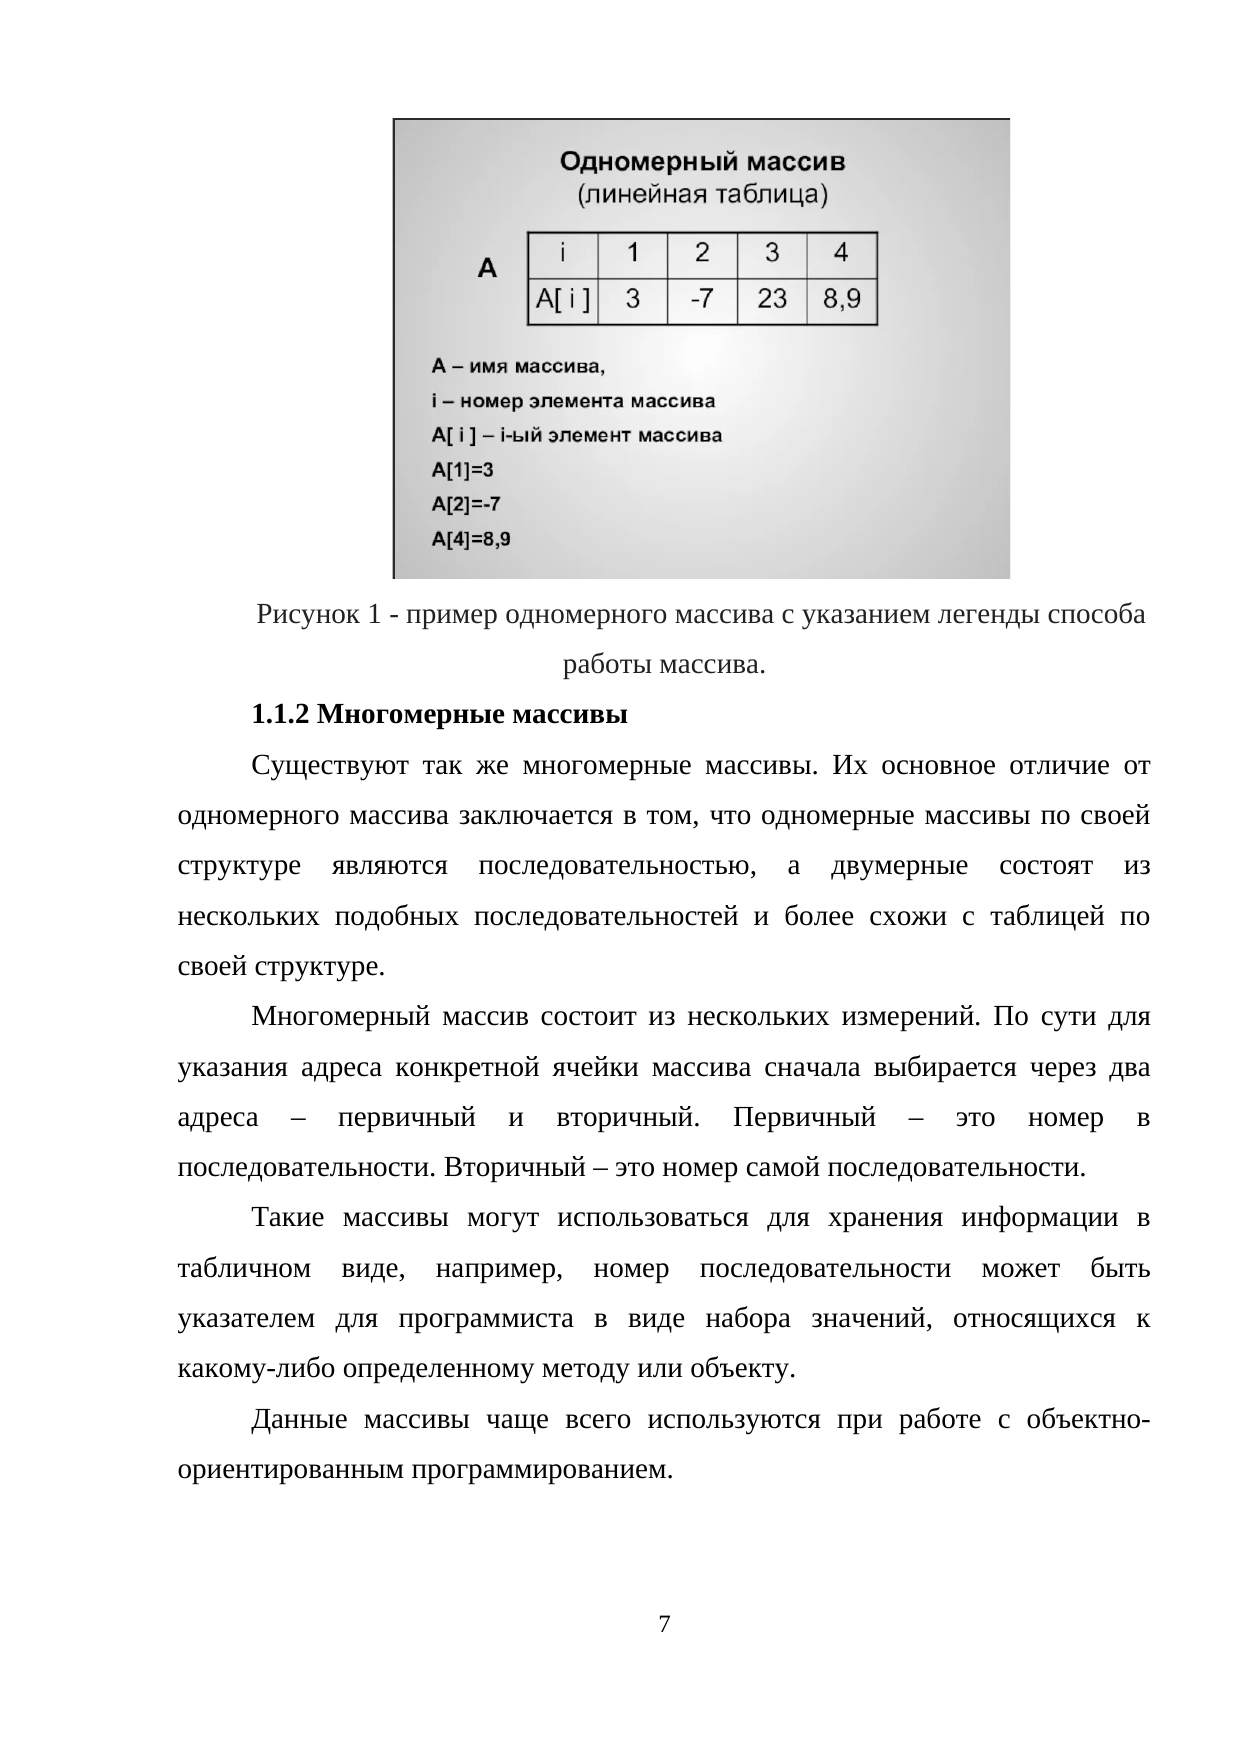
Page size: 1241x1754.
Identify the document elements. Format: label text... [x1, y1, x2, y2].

picture [392, 118, 1010, 579]
text Такие массивы могут использоваться для хранения информации в табличном виде, например, номер последовательности может быть указателем для программиста в виде набора значений, относящихся к какому-либо определенному методу или объекту. [177, 1199, 1152, 1384]
text Многомерные массивы [177, 696, 1152, 730]
text Многомерный массив состоит из нескольких измерений. По сути для указания адреса конкретной ячейки массива сначала выбирается через два адреса – первичный и вторичный. Первичный – это номер в последовательности. Вторичный – это номер самой последовательности. [177, 998, 1152, 1183]
text Данные массивы чаще всего используются при работе с объектно-ориентированным программированием. [177, 1401, 1152, 1485]
text Существуют так же многомерные массивы. Их основное отличие от одномерного массива заключается в том, что одномерные массивы по своей структуре являются последовательностью, а двумерные состоят из нескольких подобных последовательностей и более схожи с таблицей по своей структуре. [177, 747, 1152, 982]
text Рисунок 1 - пример одномерного массива с указанием легенды способа работы массива. [177, 596, 1152, 680]
